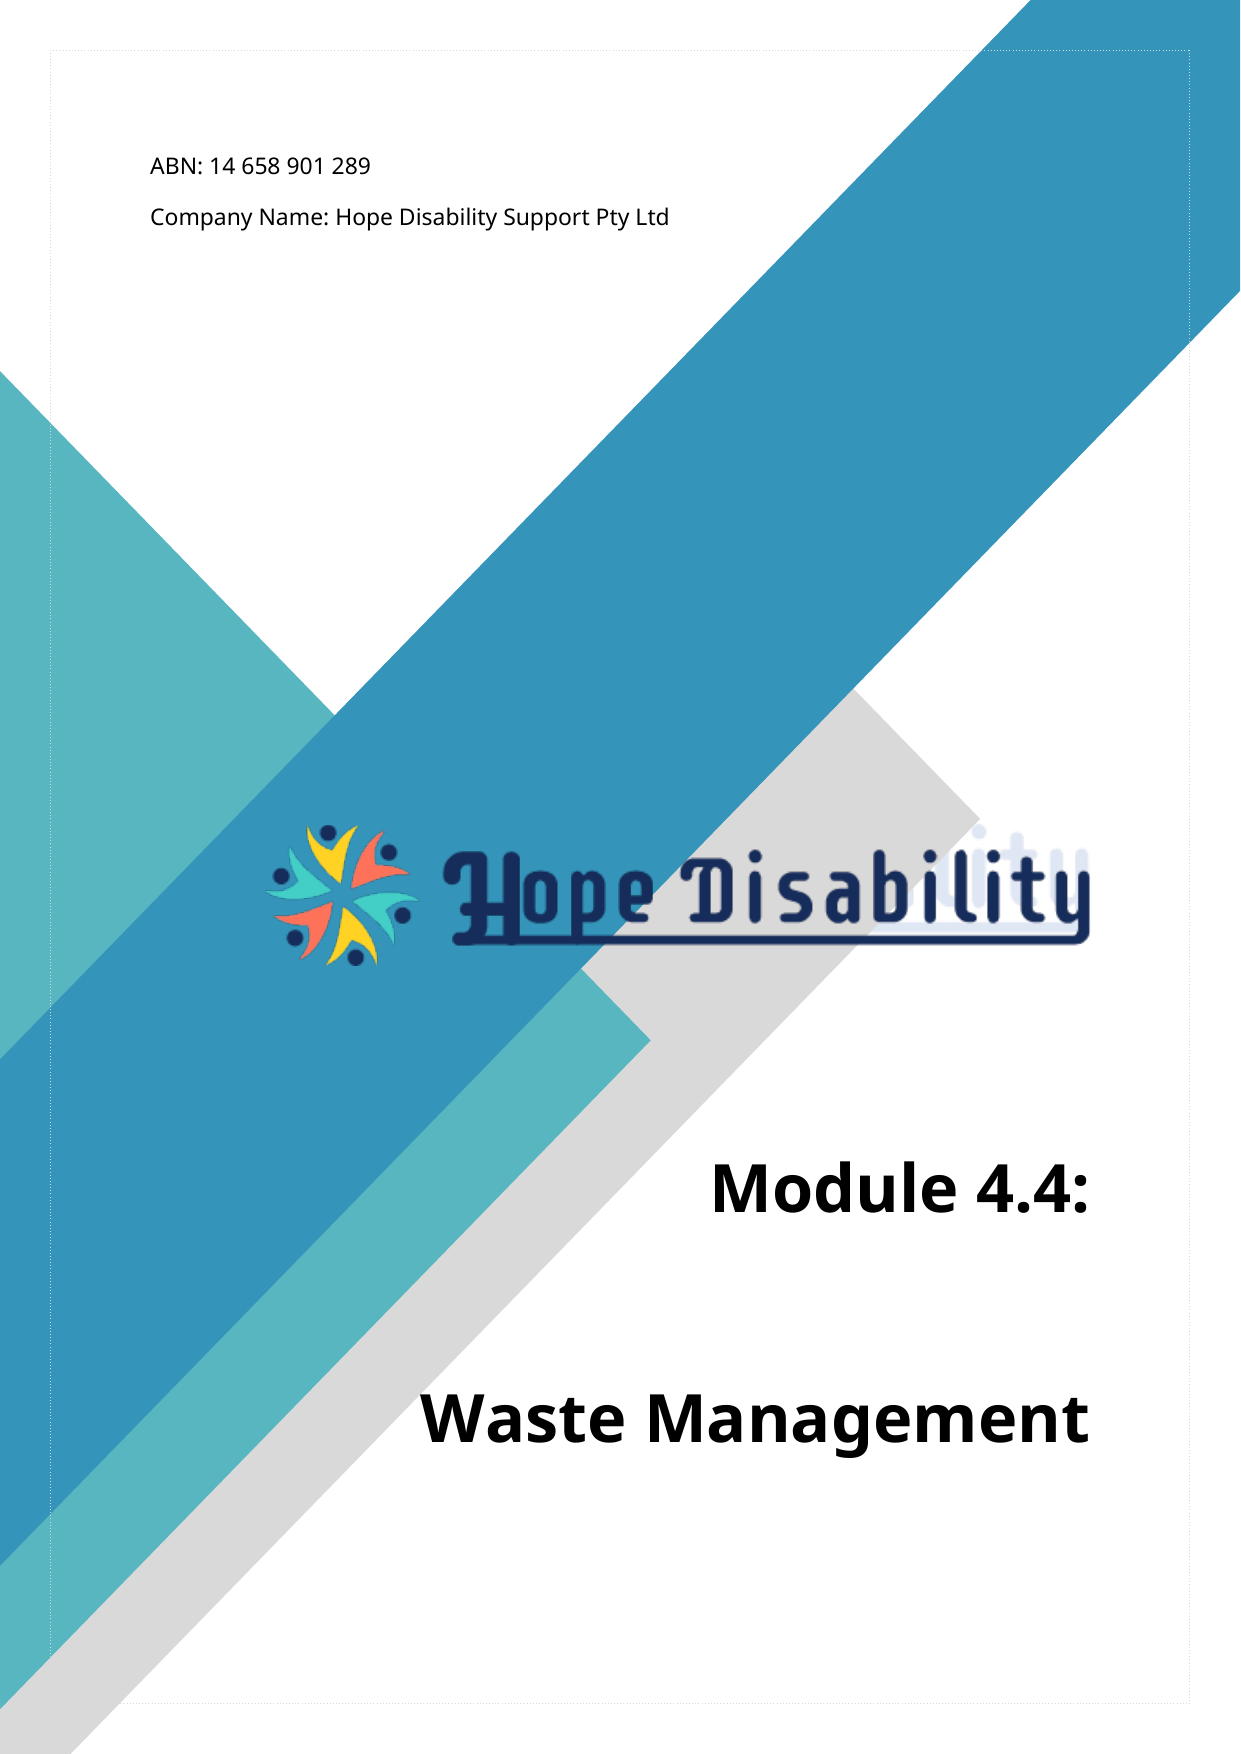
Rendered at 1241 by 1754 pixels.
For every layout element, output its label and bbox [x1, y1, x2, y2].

picture [265, 825, 1091, 966]
